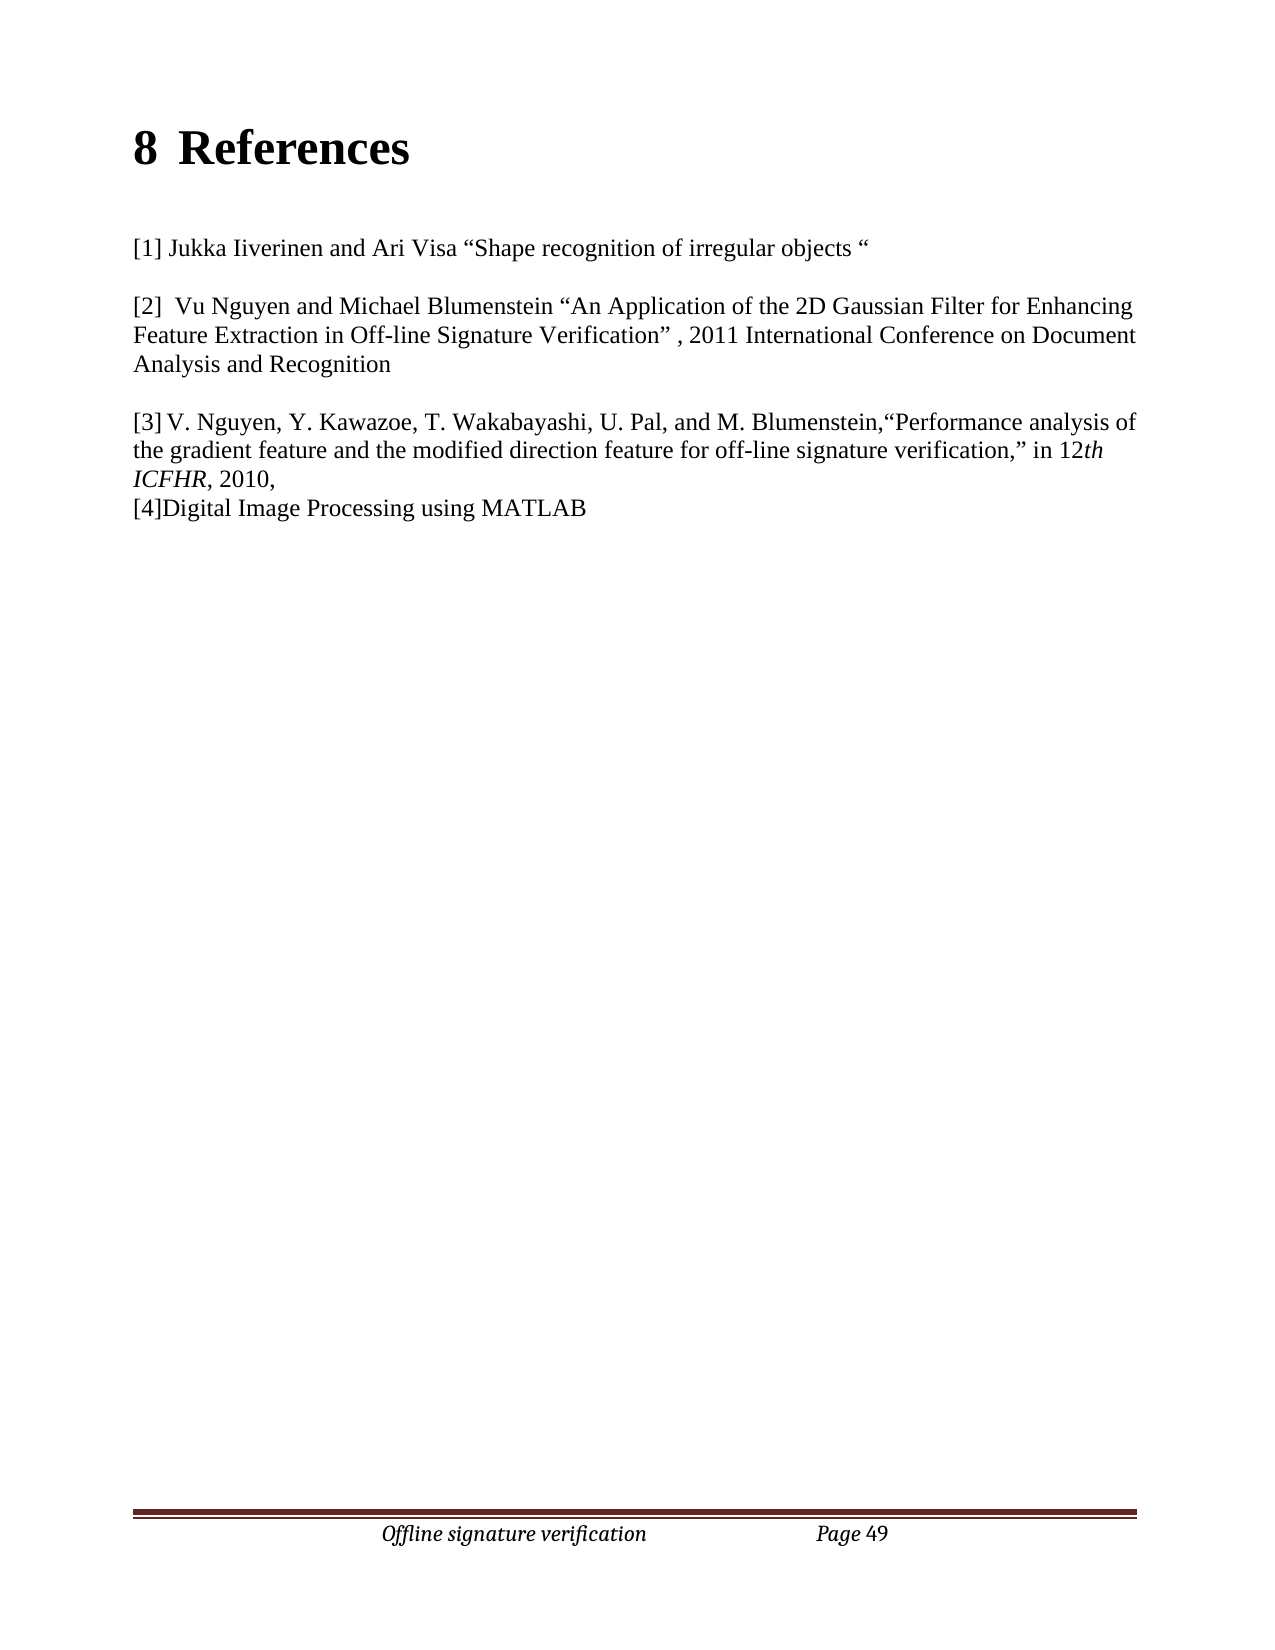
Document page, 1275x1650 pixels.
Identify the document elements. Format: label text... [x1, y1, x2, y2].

text [4]Digital Image Processing using MATLAB [133, 493, 1137, 522]
text [1] Jukka Iiverinen and Ari Visa “Shape recognition of irregular objects “ [133, 233, 1137, 262]
text [3] V. Nguyen, Y. Kawazoe, T. Wakabayashi, U. Pal, and M. Blumenstein,“Performance analysis of the gradient feature and the modified direction feature for off-line signature verification,” in 12th ICFHR, 2010, [133, 407, 1137, 493]
subtitle References [133, 118, 1137, 176]
text [2] Vu Nguyen and Michael Blumenstein “An Application of the 2D Gaussian Filter for Enhancing Feature Extraction in Off-line Signature Verification” , 2011 International Conference on Document Analysis and Recognition [133, 291, 1137, 378]
